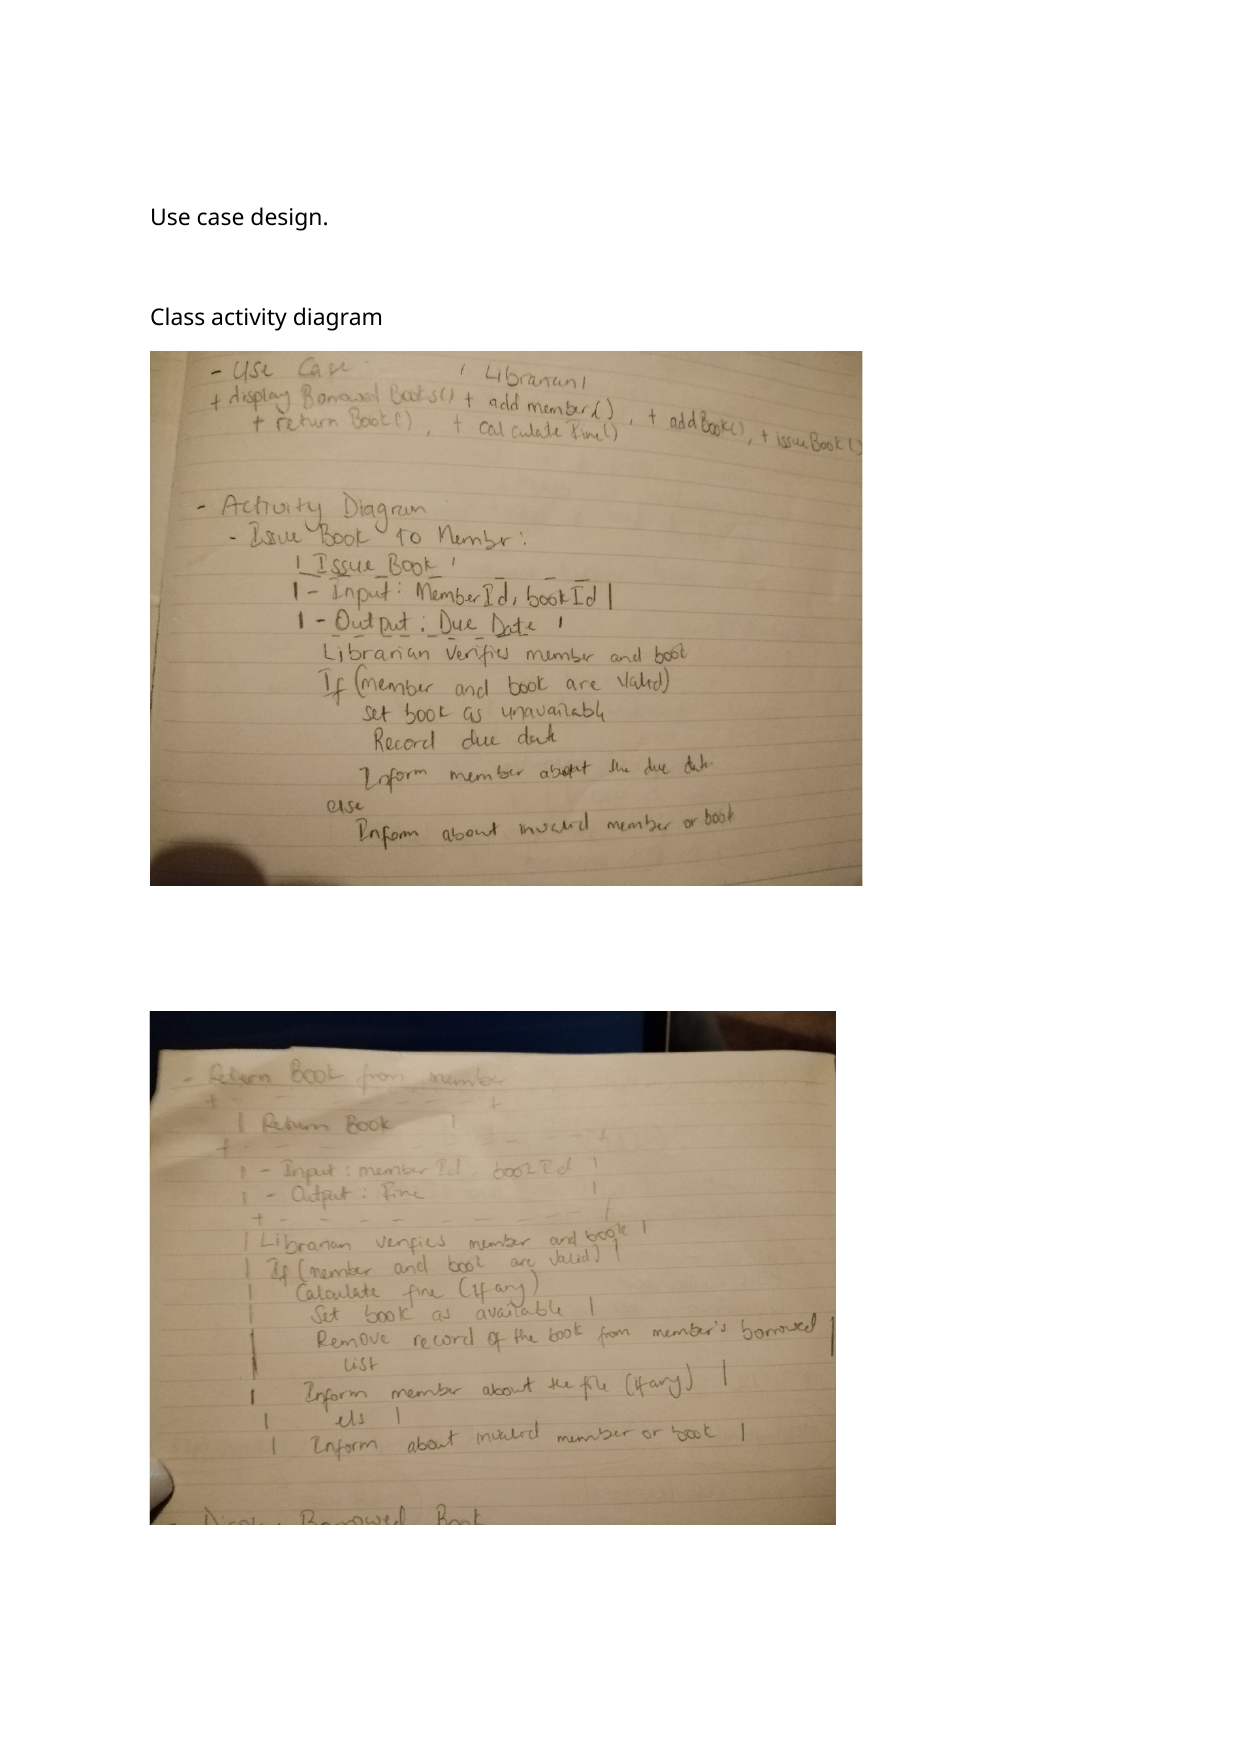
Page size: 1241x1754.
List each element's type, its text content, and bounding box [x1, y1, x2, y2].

text Use case design. [150, 200, 1090, 232]
picture [150, 351, 863, 886]
text Class activity diagram [150, 301, 1090, 332]
picture [150, 1011, 835, 1525]
